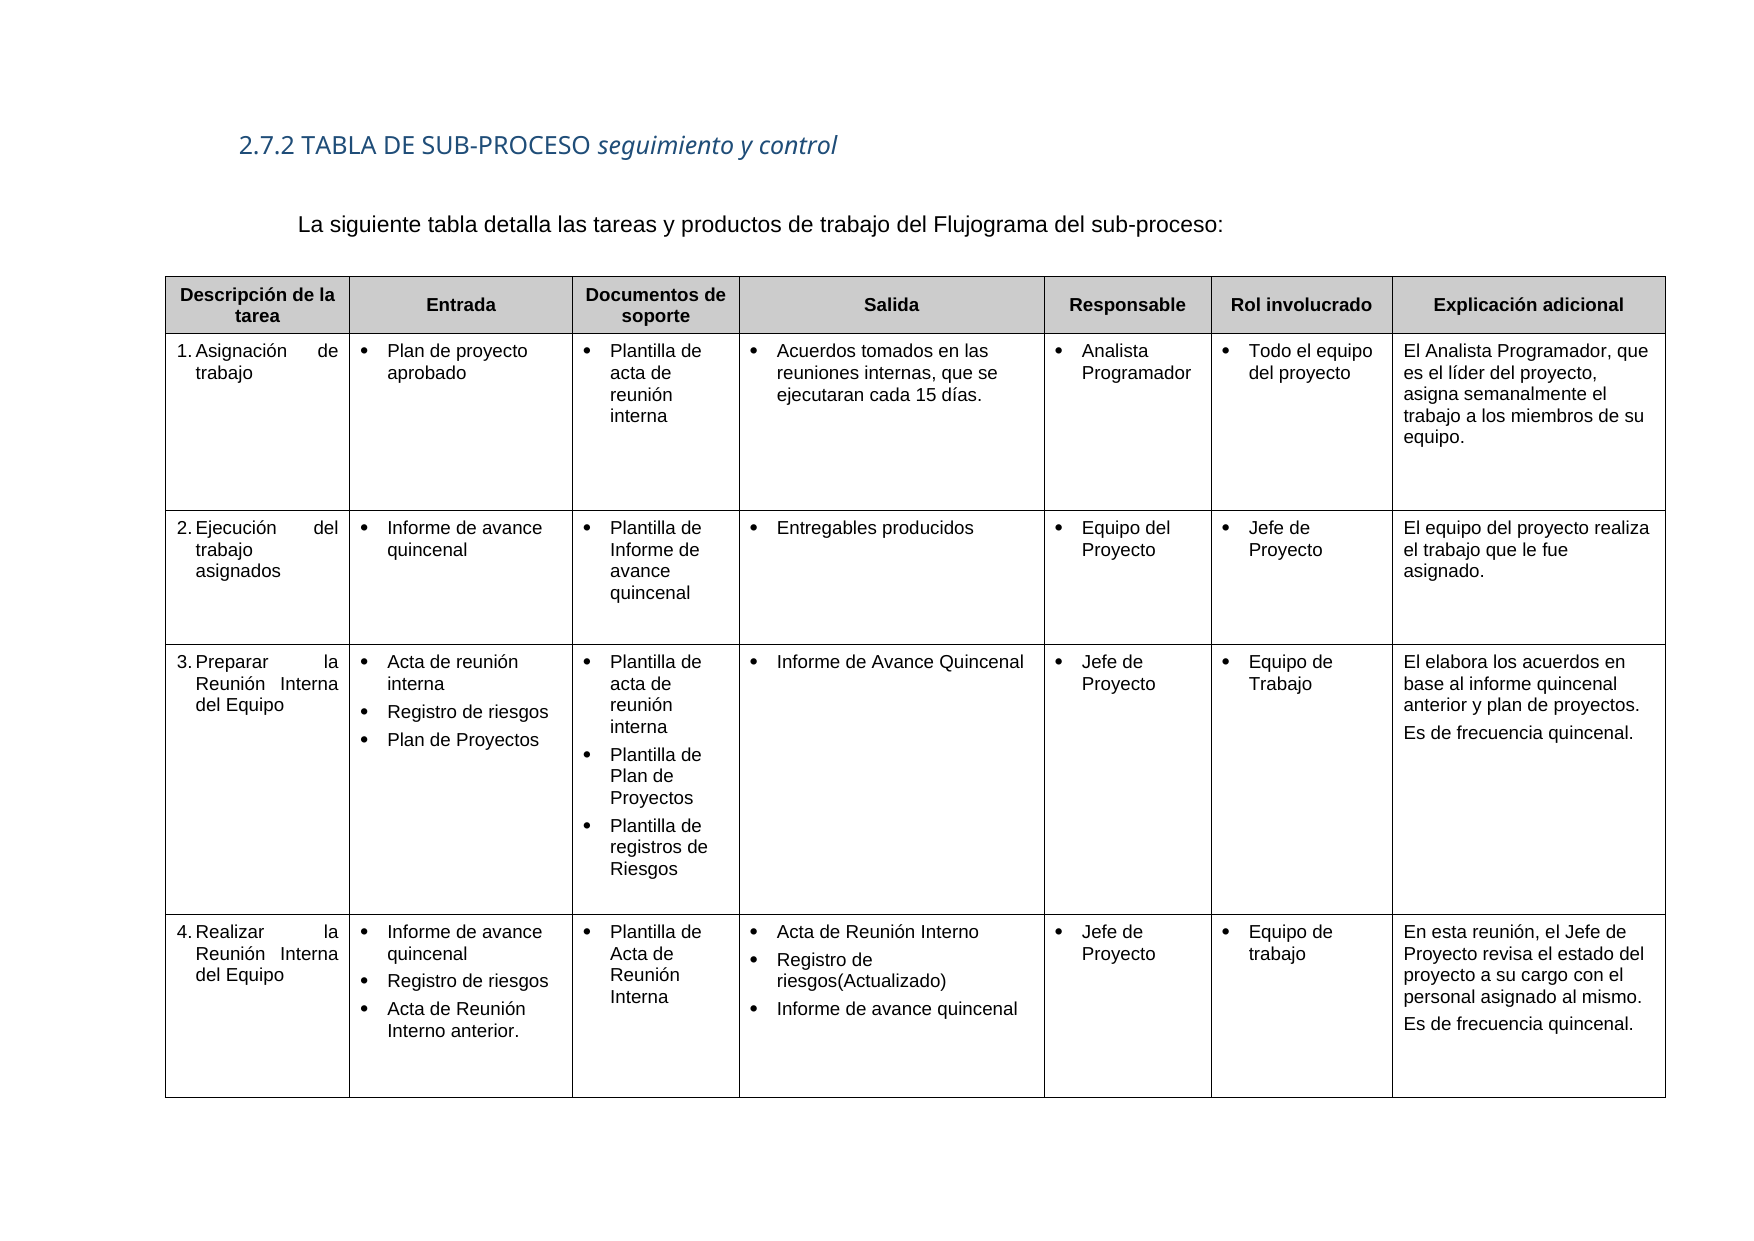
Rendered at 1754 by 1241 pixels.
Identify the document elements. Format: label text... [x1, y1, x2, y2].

table_cell Plantilla de Informe de avance quincenal [573, 511, 739, 644]
table_cell Jefe de Proyecto [1045, 915, 1211, 1097]
table_cell Equipo del Proyecto [1045, 511, 1211, 644]
table_cell Realizar la Reunión Interna del Equipo [166, 915, 349, 1097]
table_cell Todo el equipo del proyecto [1212, 334, 1392, 510]
table_header Descripción de la tarea [166, 277, 349, 333]
table_cell Plantilla de acta de reunión interna Plantilla de Plan de Proyectos Plantilla de registros de Riesgos [573, 645, 739, 913]
table_header Documentos de soporte [573, 277, 739, 333]
subtitle 2.7.2 TABLA DE SUB-PROCESO seguimiento y control [238, 127, 1604, 161]
table_cell El elabora los acuerdos en base al informe quincenal anterior y plan de proyectos. Es de frecuencia quincenal. [1393, 645, 1665, 913]
table_cell En esta reunión, el Jefe de Proyecto revisa el estado del proyecto a su cargo con el personal asignado al mismo. Es de frecuencia quincenal. [1393, 915, 1665, 1097]
table_header Responsable [1045, 277, 1211, 333]
table_cell Equipo de trabajo [1212, 915, 1392, 1097]
table_cell Acta de reunión interna Registro de riesgos Plan de Proyectos [350, 645, 572, 913]
table_cell Preparar la Reunión Interna del Equipo [166, 645, 349, 913]
table_cell Analista Programador [1045, 334, 1211, 510]
table_cell El Analista Programador, que es el líder del proyecto, asigna semanalmente el trabajo a los miembros de su equipo. [1393, 334, 1665, 510]
table_header Salida [740, 277, 1044, 333]
table_cell Jefe de Proyecto [1045, 645, 1211, 913]
table_cell Equipo de Trabajo [1212, 645, 1392, 913]
table_cell Plan de proyecto aprobado [350, 334, 572, 510]
table_header Explicación adicional [1393, 277, 1665, 333]
text La siguiente tabla detalla las tareas y productos de trabajo del Flujograma del sub-proceso: [298, 211, 1604, 237]
table_cell El equipo del proyecto realiza el trabajo que le fue asignado. [1393, 511, 1665, 644]
table_cell Plantilla de Acta de Reunión Interna [573, 915, 739, 1097]
table_cell Acuerdos tomados en las reuniones internas, que se ejecutaran cada 15 días. [740, 334, 1044, 510]
table_cell Ejecución del trabajo asignados [166, 511, 349, 644]
table_cell Informe de avance quincenal [350, 511, 572, 644]
table_cell Entregables producidos [740, 511, 1044, 644]
table_cell Jefe de Proyecto [1212, 511, 1392, 644]
table_cell Informe de Avance Quincenal [740, 645, 1044, 913]
table_cell Plantilla de acta de reunión interna [573, 334, 739, 510]
table_header Rol involucrado [1212, 277, 1392, 333]
table_cell Acta de Reunión Interno Registro de riesgos(Actualizado) Informe de avance quincenal [740, 915, 1044, 1097]
table_cell Asignación de trabajo [166, 334, 349, 510]
table_header Entrada [350, 277, 572, 333]
table_cell Informe de avance quincenal Registro de riesgos Acta de Reunión Interno anterior. [350, 915, 572, 1097]
